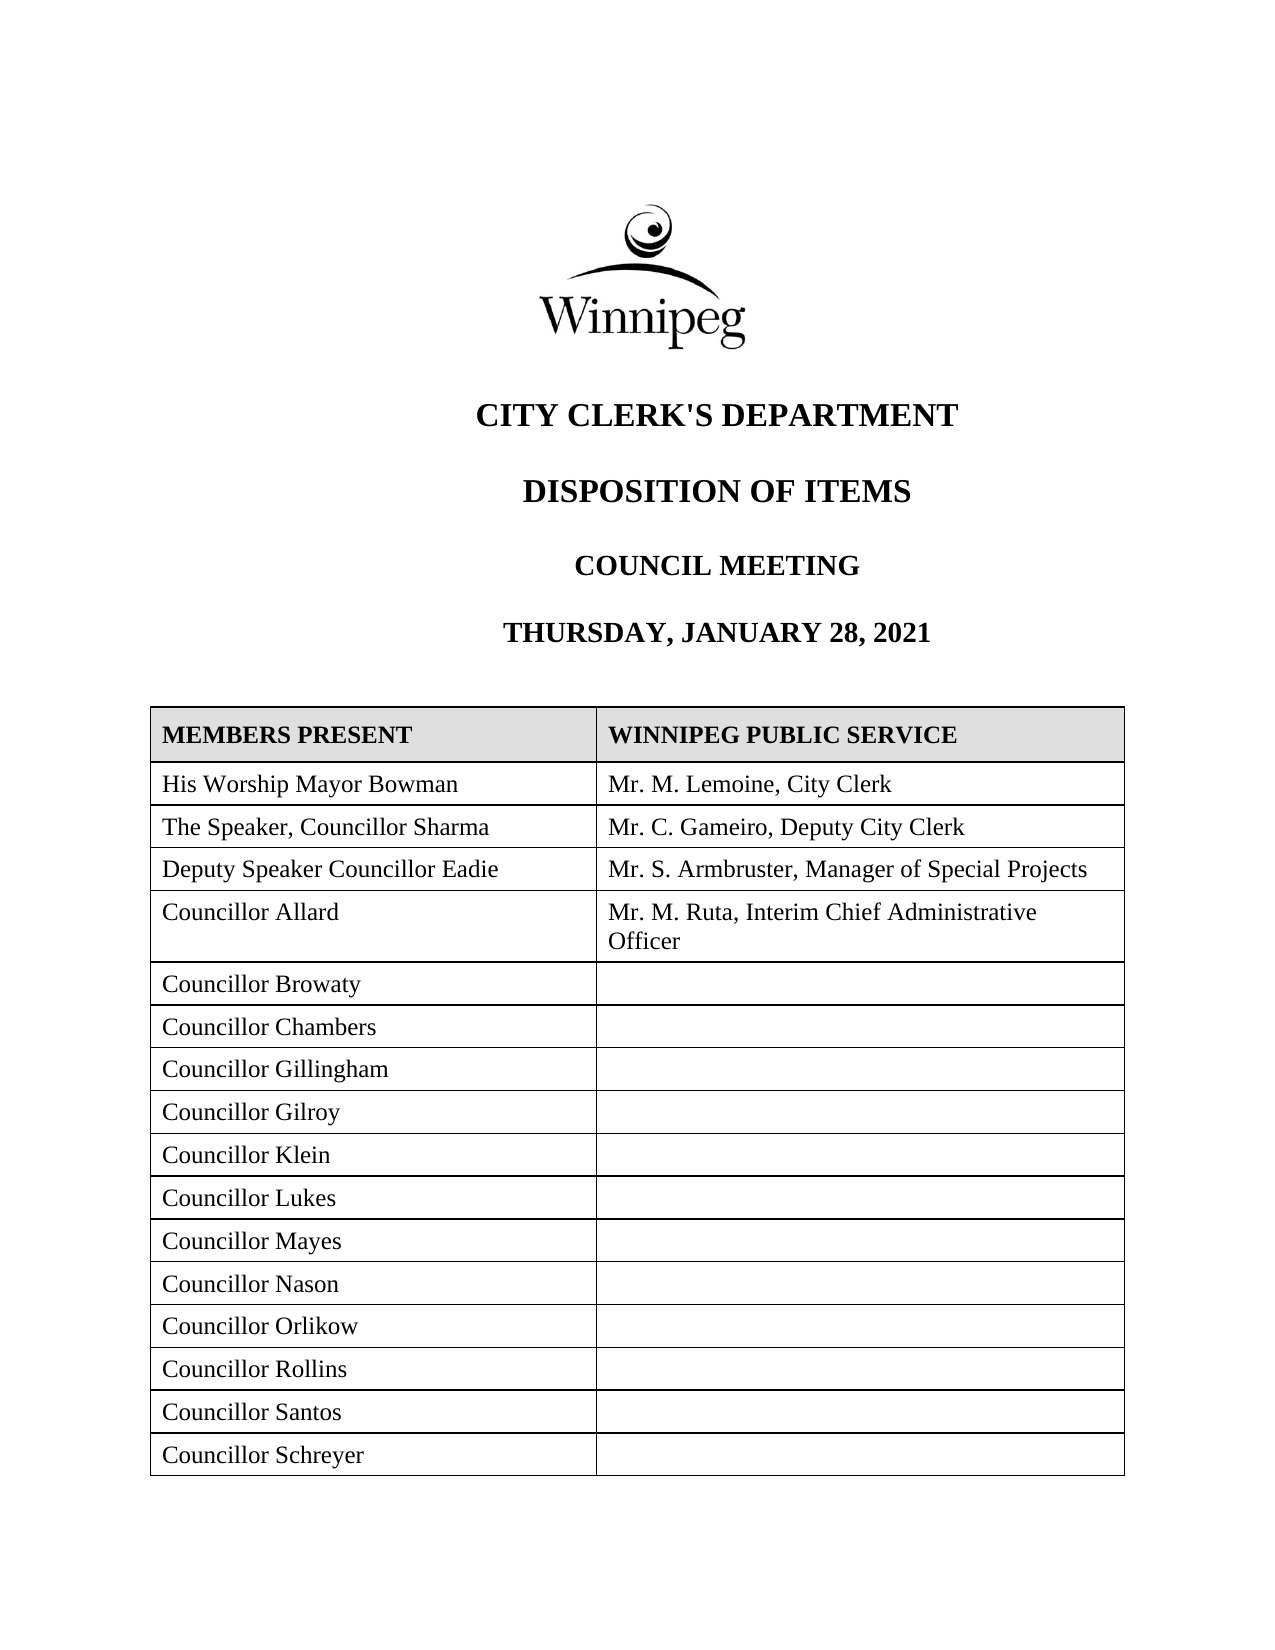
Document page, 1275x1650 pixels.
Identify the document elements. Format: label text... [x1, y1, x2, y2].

table_cell [597, 1262, 1124, 1304]
table_cell Deputy Speaker Councillor Eadie [151, 848, 596, 889]
table_cell [597, 1220, 1124, 1261]
table_cell Councillor Klein [151, 1134, 596, 1175]
table_cell Councillor Mayes [151, 1220, 596, 1261]
table_cell Mr. M. Lemoine, City Clerk [597, 763, 1124, 804]
table_cell [597, 1305, 1124, 1346]
table_cell Councillor Gillingham [151, 1048, 596, 1089]
table_header WINNIPEG PUBLIC SERVICE [597, 708, 1124, 761]
table_cell [597, 1006, 1124, 1047]
table_cell The Speaker, Councillor Sharma [151, 806, 596, 847]
table_cell Councillor Chambers [151, 1006, 596, 1047]
table_cell Councillor Allard [151, 891, 596, 961]
table_cell Councillor Santos [151, 1391, 596, 1432]
table_cell [597, 1391, 1124, 1432]
table_header CITY CLERK'S DEPARTMENT DISPOSITION OF ITEMS COUNCIL MEETING THURSDAY, JANUARY 28, 2021 [150, 150, 1275, 678]
table_cell [597, 1434, 1124, 1475]
table_cell [597, 1177, 1124, 1218]
table_cell [597, 1134, 1124, 1175]
table_cell Councillor Nason [151, 1262, 596, 1304]
table_cell [597, 1048, 1124, 1089]
table_cell Councillor Lukes [151, 1177, 596, 1218]
table_cell Mr. M. Ruta, Interim Chief Administrative Officer [597, 891, 1124, 961]
table_cell Mr. C. Gameiro, Deputy City Clerk [597, 806, 1124, 847]
table_cell [597, 1091, 1124, 1132]
table_header MEMBERS PRESENT [151, 708, 596, 761]
table_cell Councillor Schreyer [151, 1434, 596, 1475]
table_cell Councillor Orlikow [151, 1305, 596, 1346]
table_cell His Worship Mayor Bowman [151, 763, 596, 804]
table_cell Councillor Rollins [151, 1348, 596, 1389]
table_cell Councillor Gilroy [151, 1091, 596, 1132]
table_cell [597, 1348, 1124, 1389]
table_cell Mr. S. Armbruster, Manager of Special Projects [597, 848, 1124, 889]
table_cell [597, 963, 1124, 1004]
table_cell Councillor Browaty [151, 963, 596, 1004]
